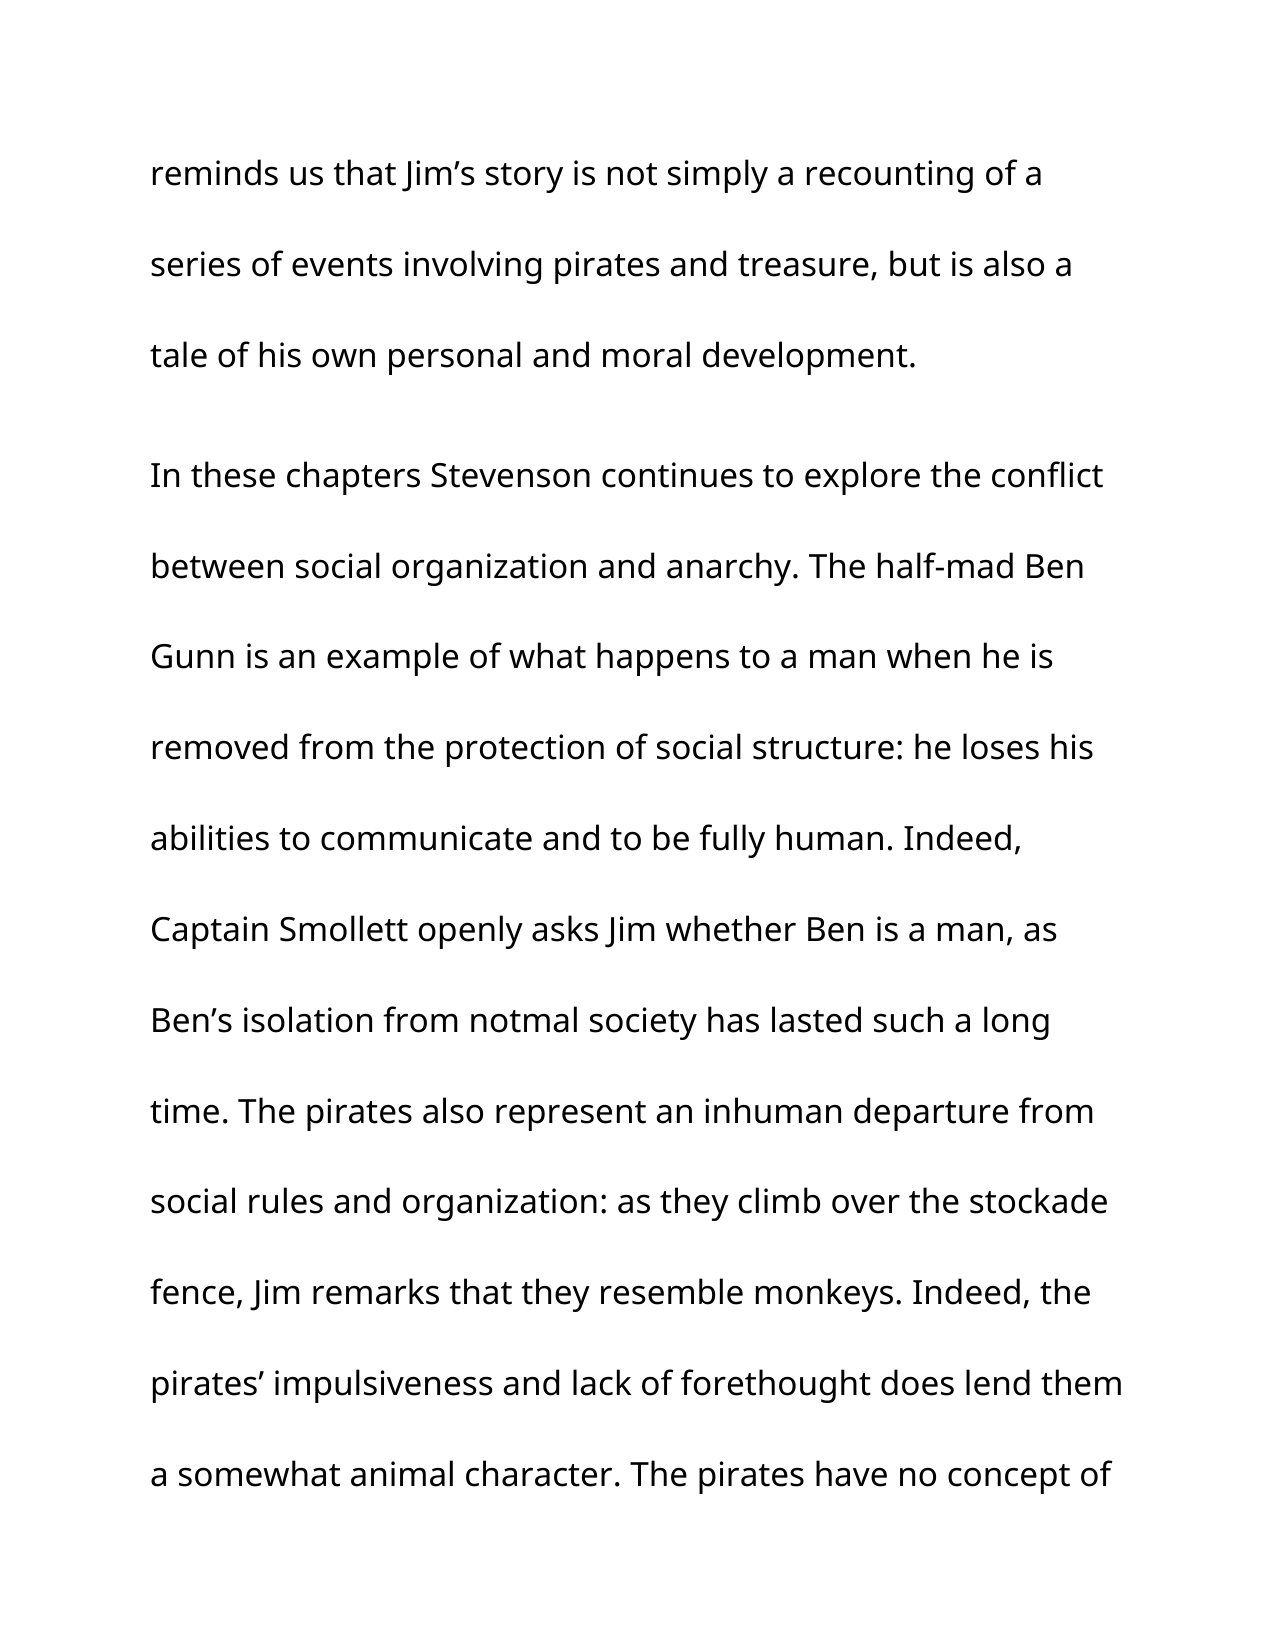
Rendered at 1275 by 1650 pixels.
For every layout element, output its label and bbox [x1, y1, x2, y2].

text [150, 452, 1125, 1496]
text [150, 150, 1125, 377]
